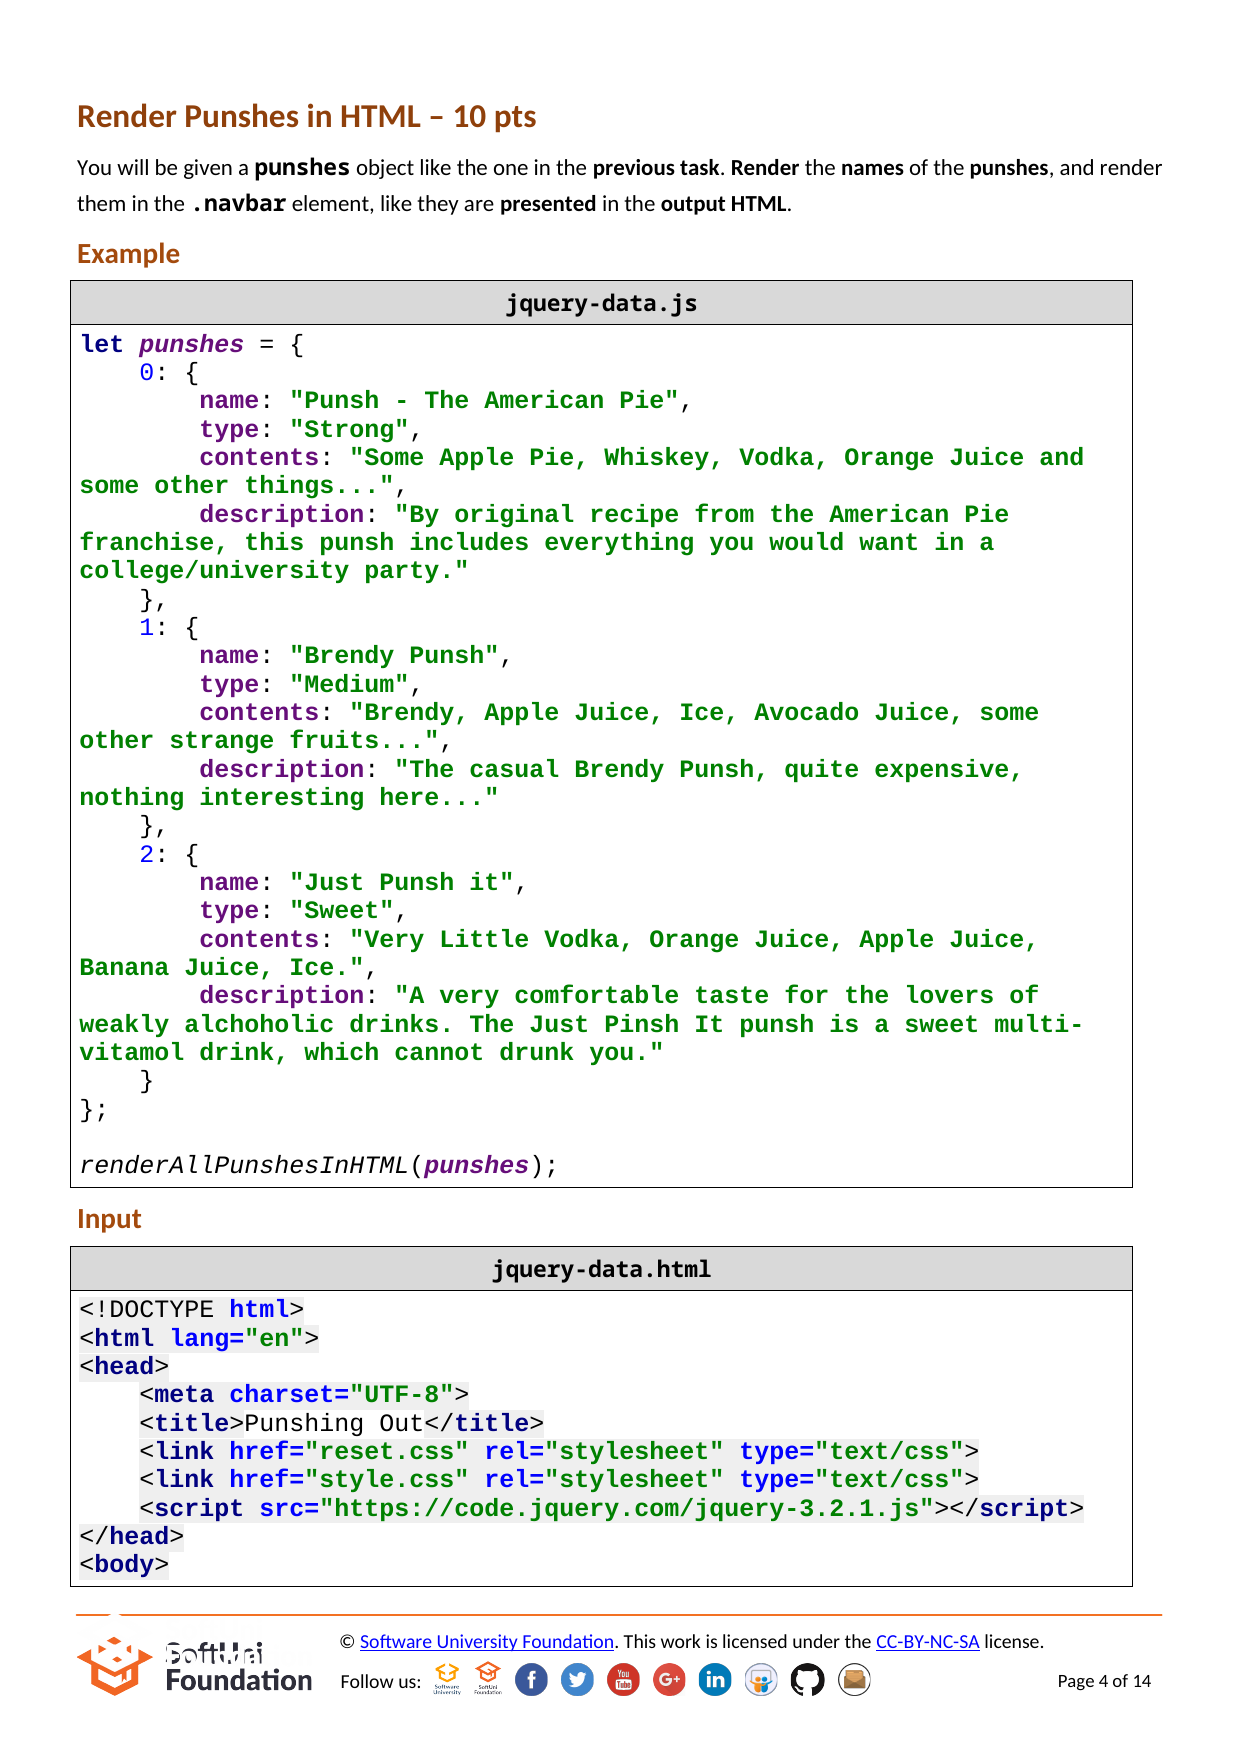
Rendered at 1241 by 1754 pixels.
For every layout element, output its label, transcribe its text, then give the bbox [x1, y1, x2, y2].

picture [713, 1677, 724, 1687]
picture [474, 1661, 502, 1696]
picture [76, 1612, 312, 1696]
text You will be given a punshes object like the one in the previous task. Render the names of the punshes, and render them in the .navbar element, like they are presented in the output HTML. [77, 151, 1163, 218]
picture [790, 1663, 825, 1696]
subtitle Input [77, 1201, 1163, 1236]
subtitle Example [77, 235, 1163, 271]
subtitle Render Punshes in HTML – 10 pts [77, 95, 1163, 136]
picture [698, 1686, 708, 1696]
picture [515, 1663, 548, 1696]
picture [433, 1663, 461, 1696]
table_header jquery-data.html [71, 1247, 1132, 1290]
picture [722, 1663, 732, 1673]
picture [722, 1686, 732, 1696]
picture [561, 1663, 594, 1696]
table_cell let punshes = { 0: { name: "Punsh - The American Pie", type: "Strong", contents: "Some Apple Pie, Whiskey, Vodka, Orange Juice and some other things...", description: "By original recipe from the American Pie franchise, this punsh includes everything you would want in a college/university party." }, 1: { name: "Brendy Punsh", type: "Medium", contents: "Brendy, Apple Juice, Ice, Avocado Juice, some other strange fruits...", description: "The casual Brendy Punsh, quite expensive, nothing interesting here..." }, 2: { name: "Just Punsh it", type: "Sweet", contents: "Very Little Vodka, Orange Juice, Apple Juice, Banana Juice, Ice.", description: "A very comfortable taste for the lovers of weakly alchoholic drinks. The Just Pinsh It punsh is a sweet multi-vitamol drink, which cannot drunk you." } }; renderAllPunshesInHTML(punshes); [71, 325, 1132, 1187]
picture [745, 1663, 778, 1696]
table_header jquery-data.js [71, 281, 1132, 324]
picture [653, 1663, 686, 1696]
picture [838, 1663, 871, 1696]
picture [607, 1663, 640, 1696]
picture [698, 1663, 708, 1673]
